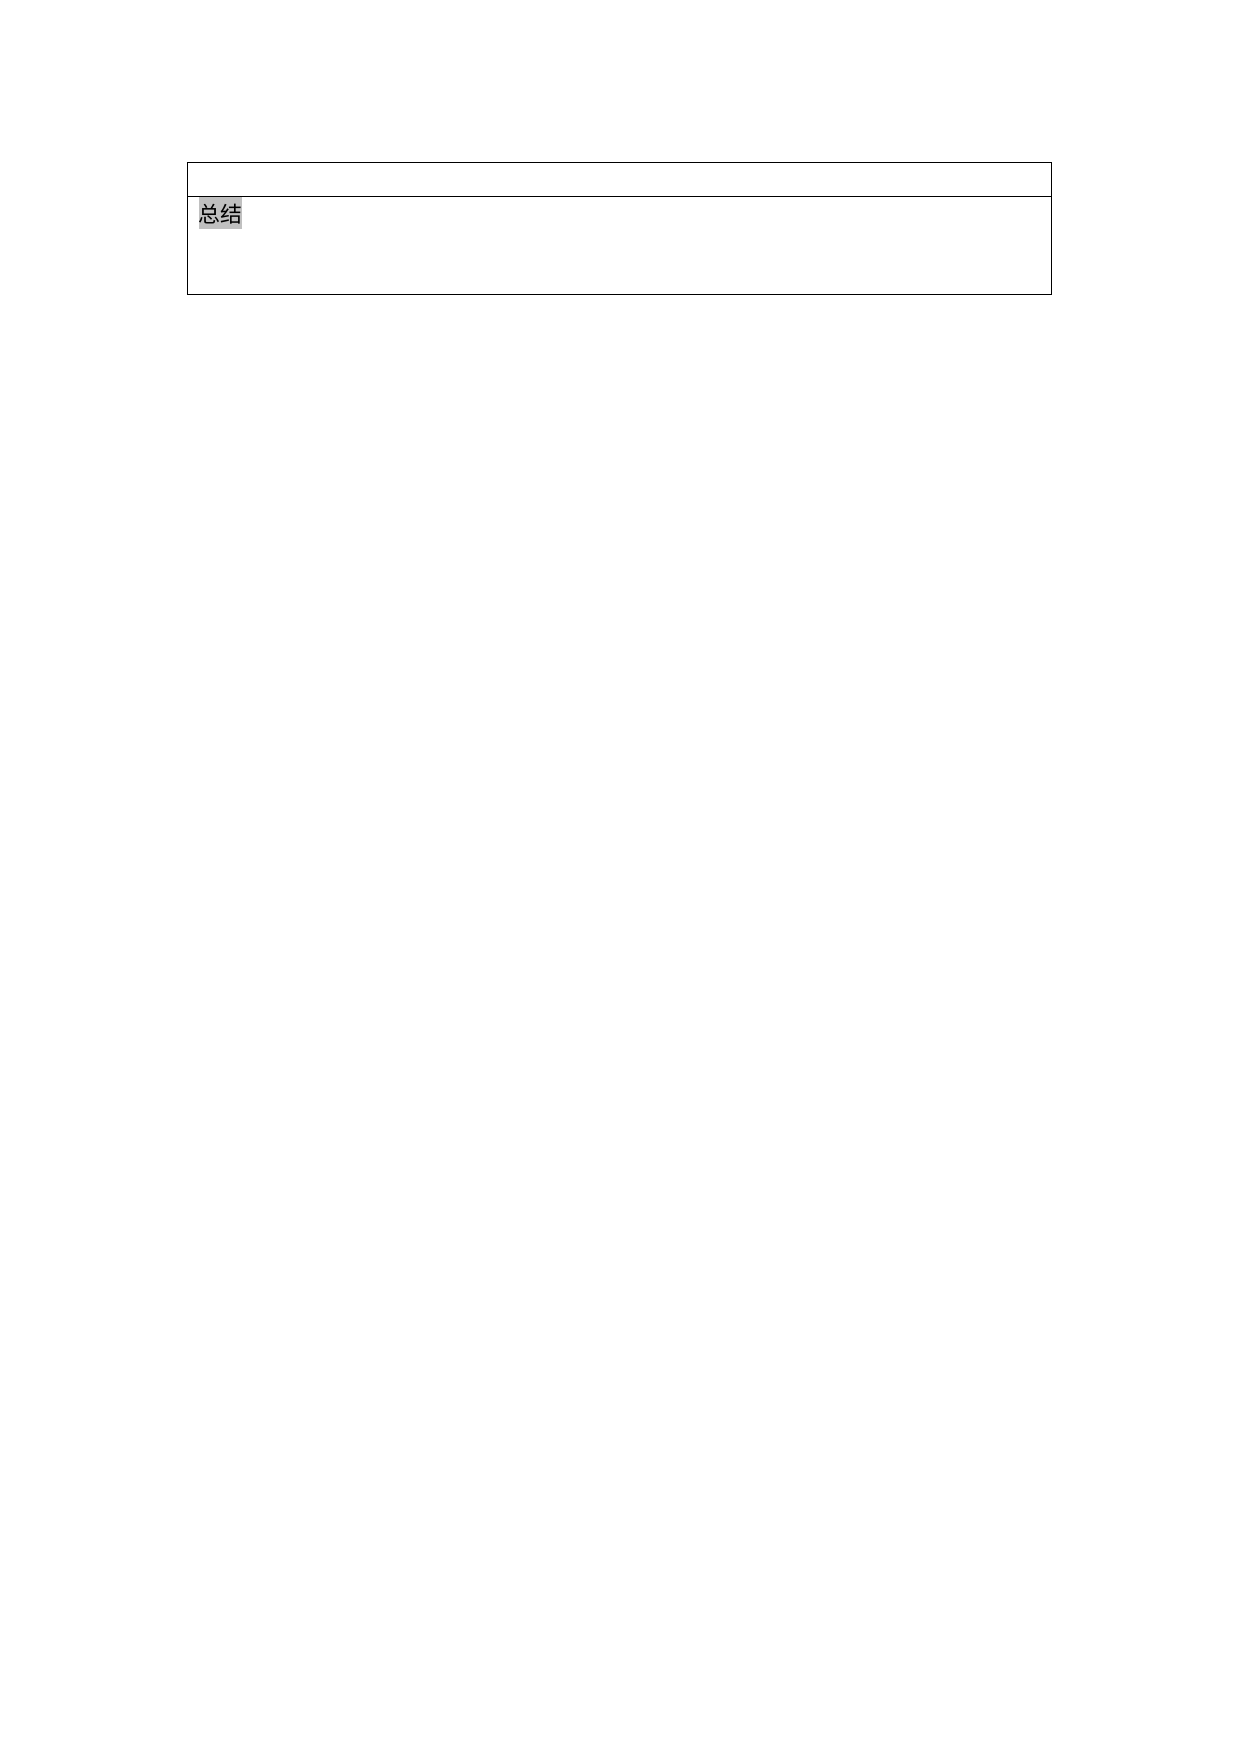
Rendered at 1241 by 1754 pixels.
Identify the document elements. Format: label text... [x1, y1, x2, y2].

table_cell 总结 [188, 197, 1051, 294]
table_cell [188, 163, 1051, 196]
